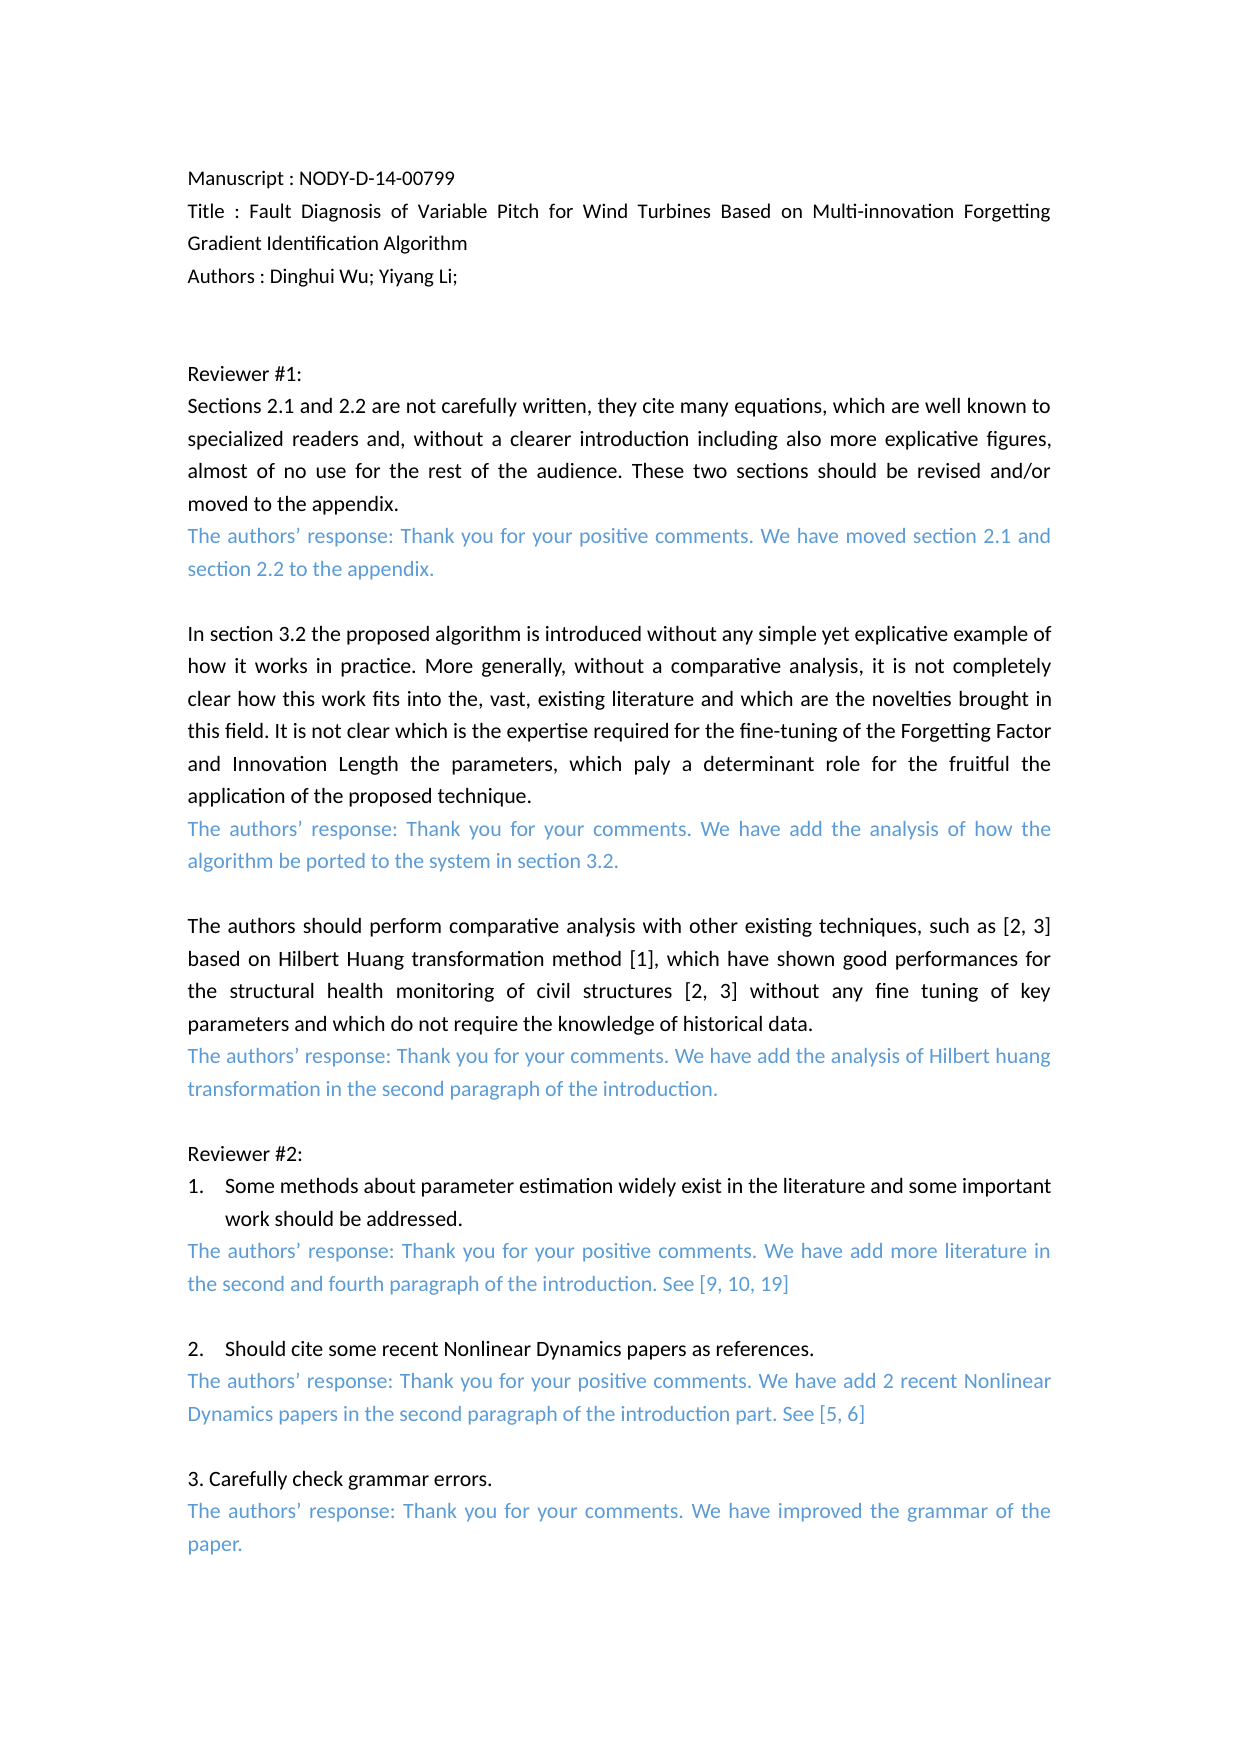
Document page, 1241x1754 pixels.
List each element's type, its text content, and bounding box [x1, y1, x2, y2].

text The authors’ response: Thank you for your comments. We have improved the grammar of the paper. [187, 1494, 1053, 1559]
text Reviewer #1: [187, 357, 1053, 389]
text The authors’ response: Thank you for your comments. We have add the analysis of Hilbert huang transformation in the second paragraph of the introduction. [187, 1039, 1053, 1104]
text The authors’ response: Thank you for your positive comments. We have add 2 recent Nonlinear Dynamics papers in the second paragraph of the introduction part. See [5, 6] [187, 1364, 1053, 1429]
text The authors should perform comparative analysis with other existing techniques, such as [2, 3] based on Hilbert Huang transformation method [1], which have shown good performances for the structural health monitoring of civil structures [2, 3] without any fine tuning of key parameters and which do not require the knowledge of historical data. [187, 909, 1053, 1039]
text Reviewer #2: [187, 1137, 1053, 1169]
text In section 3.2 the proposed algorithm is introduced without any simple yet explicative example of how it works in practice. More generally, without a comparative analysis, it is not completely clear how this work fits into the, vast, existing literature and which are the novelties brought in this field. It is not clear which is the expertise required for the fine-tuning of the Forgetting Factor and Innovation Length the parameters, which paly a determinant role for the fruitful the application of the proposed technique. [187, 617, 1053, 812]
text 3. Carefully check grammar errors. [187, 1462, 1053, 1494]
text Sections 2.1 and 2.2 are not carefully written, they cite many equations, which are well known to specialized readers and, without a clearer introduction including also more explicative figures, almost of no use for the rest of the audience. These two sections should be revised and/or moved to the appendix. [187, 389, 1053, 519]
text Title : Fault Diagnosis of Variable Pitch for Wind Turbines Based on Multi-innovation Forgetting Gradient Identification Algorithm [187, 194, 1053, 259]
text The authors’ response: Thank you for your comments. We have add the analysis of how the algorithm be ported to the system in section 3.2. [187, 812, 1053, 877]
text Manuscript : NODY-D-14-00799 [187, 162, 1053, 194]
text The authors’ response: Thank you for your positive comments. We have moved section 2.1 and section 2.2 to the appendix. [187, 519, 1053, 584]
list Should cite some recent Nonlinear Dynamics papers as references. [187, 1332, 1053, 1364]
text Authors : Dinghui Wu; Yiyang Li; [187, 259, 1053, 292]
list Some methods about parameter estimation widely exist in the literature and some important work should be addressed. [187, 1169, 1053, 1234]
text The authors’ response: Thank you for your positive comments. We have add more literature in the second and fourth paragraph of the introduction. See [9, 10, 19] [187, 1234, 1053, 1299]
